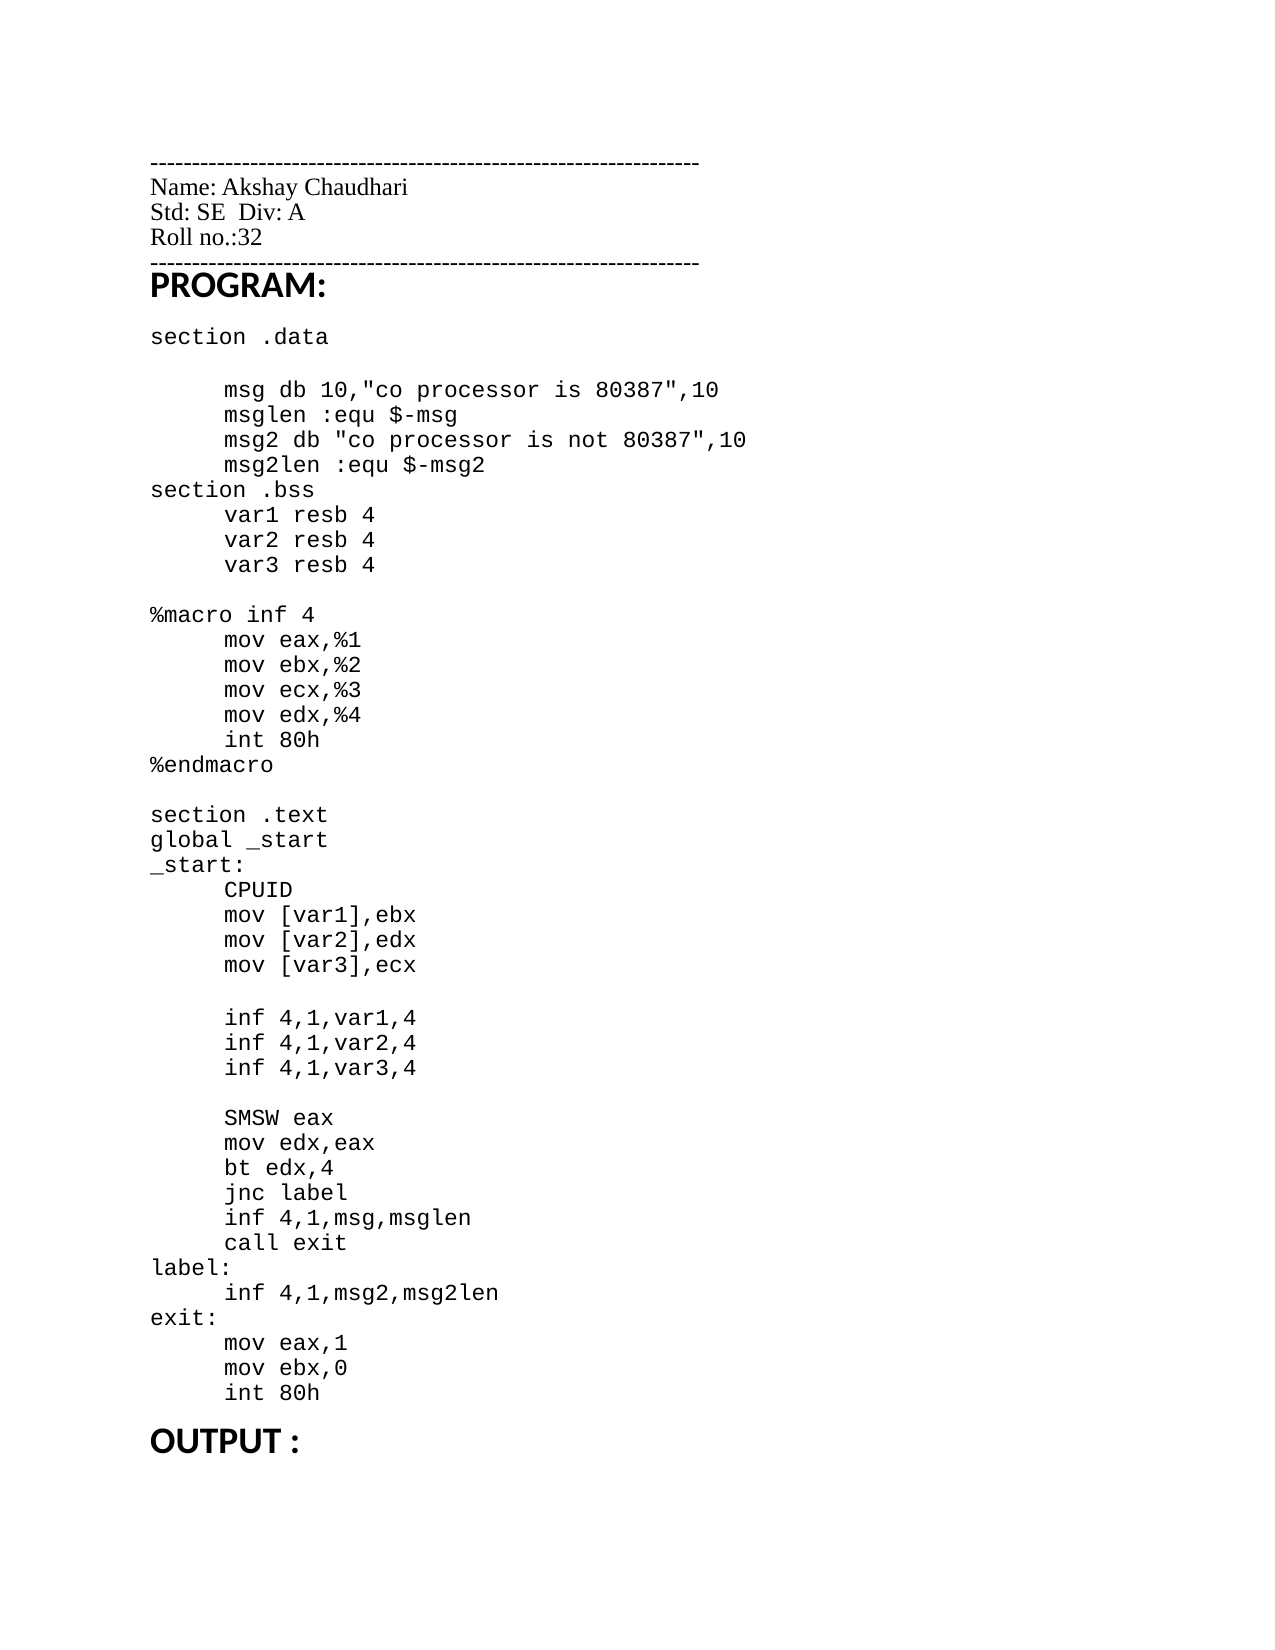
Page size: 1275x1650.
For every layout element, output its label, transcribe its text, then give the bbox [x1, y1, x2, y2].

text msg db 10,"co processor is 80387",10 [150, 378, 1125, 403]
text mov ecx,%3 [150, 678, 1125, 703]
text mov edx,eax [150, 1131, 1125, 1156]
text OUTPUT : [150, 1431, 1125, 1459]
text section .text [150, 803, 1125, 828]
text ------------------------------------------------------------------ [150, 150, 1125, 175]
text inf 4,1,msg2,msg2len [150, 1281, 1125, 1306]
text msg2 db "co processor is not 80387",10 [150, 428, 1125, 453]
text mov [var2],edx [150, 928, 1125, 953]
text Roll no.:32 [150, 225, 1125, 250]
text var3 resb 4 [150, 553, 1125, 578]
text SMSW eax [150, 1106, 1125, 1131]
text bt edx,4 [150, 1156, 1125, 1181]
text _start: [150, 853, 1125, 878]
text mov eax,1 [150, 1331, 1125, 1356]
text %endmacro [150, 753, 1125, 778]
text global _start [150, 828, 1125, 853]
text mov eax,%1 [150, 628, 1125, 653]
text label: [150, 1256, 1125, 1281]
text mov edx,%4 [150, 703, 1125, 728]
text mov ebx,0 [150, 1356, 1125, 1381]
text %macro inf 4 [150, 603, 1125, 628]
text section .data [150, 324, 1125, 349]
text msglen :equ $-msg [150, 403, 1125, 428]
text Name: Akshay Chaudhari [150, 175, 1125, 200]
text mov [var1],ebx [150, 903, 1125, 928]
text mov ebx,%2 [150, 653, 1125, 678]
text var1 resb 4 [150, 503, 1125, 528]
text mov [var3],ecx [150, 953, 1125, 978]
text int 80h [150, 728, 1125, 753]
text ------------------------------------------------------------------ [150, 250, 1125, 275]
text inf 4,1,var1,4 [150, 1006, 1125, 1031]
text jnc label [150, 1181, 1125, 1206]
text call exit [150, 1231, 1125, 1256]
text inf 4,1,msg,msglen [150, 1206, 1125, 1231]
text var2 resb 4 [150, 528, 1125, 553]
text msg2len :equ $-msg2 [150, 453, 1125, 478]
text PROGRAM: [150, 275, 1125, 304]
text inf 4,1,var2,4 [150, 1031, 1125, 1056]
text int 80h [150, 1381, 1125, 1406]
text section .bss [150, 478, 1125, 503]
text Std: SE Div: A [150, 200, 1125, 225]
text CPUID [150, 878, 1125, 903]
text inf 4,1,var3,4 [150, 1056, 1125, 1081]
text exit: [150, 1306, 1125, 1331]
